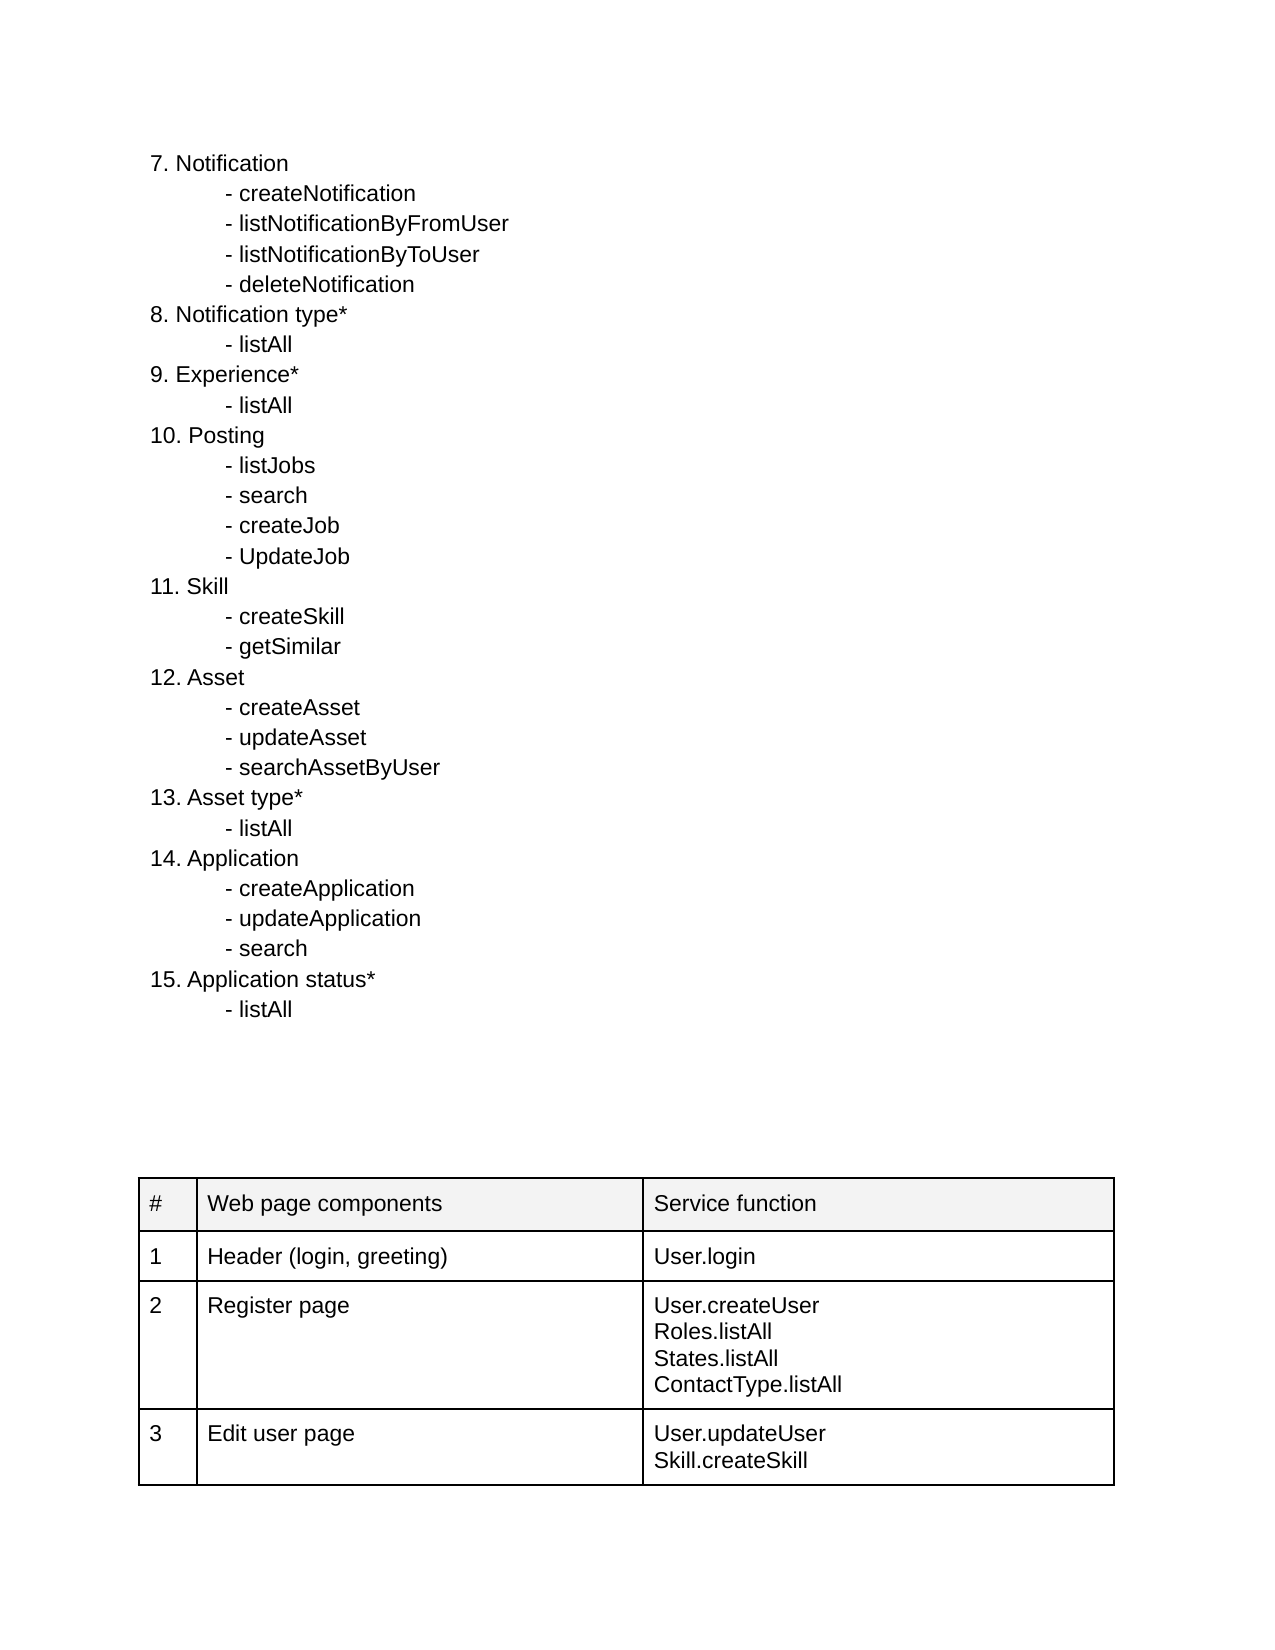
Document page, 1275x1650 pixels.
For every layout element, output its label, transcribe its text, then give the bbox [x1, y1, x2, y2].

table_cell Header (login, greeting) [198, 1232, 642, 1279]
table_header Web page components [198, 1179, 642, 1230]
text - searchAssetByUser [150, 754, 1125, 781]
table_cell 3 [140, 1410, 196, 1483]
text - createApplication [150, 875, 1125, 901]
table_header Service function [644, 1179, 1113, 1230]
text 9. Experience* [150, 361, 1125, 388]
text - createNotification [150, 180, 1125, 207]
text 14. Application [150, 845, 1125, 871]
text 15. Application status* [150, 966, 1125, 992]
table_cell 2 [140, 1282, 196, 1408]
table_cell Edit user page [198, 1410, 642, 1483]
text 7. Notification [150, 150, 1125, 176]
text - updateAsset [150, 724, 1125, 750]
text - listAll [150, 392, 1125, 418]
table_cell User.createUser Roles.listAll States.listAll ContactType.listAll [644, 1282, 1113, 1408]
text - search [150, 935, 1125, 962]
table_cell User.login [644, 1232, 1113, 1279]
text - getSimilar [150, 633, 1125, 660]
text - createSkill [150, 603, 1125, 629]
text 12. Asset [150, 663, 1125, 690]
text - deleteNotification [150, 271, 1125, 297]
table_header # [140, 1179, 196, 1230]
text - listAll [150, 331, 1125, 358]
text 8. Notification type* [150, 301, 1125, 327]
table_cell Register page [198, 1282, 642, 1408]
table_cell User.updateUser Skill.createSkill [644, 1410, 1113, 1483]
text 11. Skill [150, 573, 1125, 599]
text - listAll [150, 814, 1125, 841]
text - listNotificationByToUser [150, 241, 1125, 267]
text - updateApplication [150, 905, 1125, 932]
text - createAsset [150, 694, 1125, 720]
text 10. Posting [150, 422, 1125, 448]
text - search [150, 482, 1125, 509]
text 13. Asset type* [150, 784, 1125, 811]
text - listNotificationByFromUser [150, 210, 1125, 237]
text - listAll [150, 996, 1125, 1022]
text - listJobs [150, 452, 1125, 478]
text - UpdateJob [150, 543, 1125, 569]
table_cell 1 [140, 1232, 196, 1279]
text - createJob [150, 512, 1125, 539]
